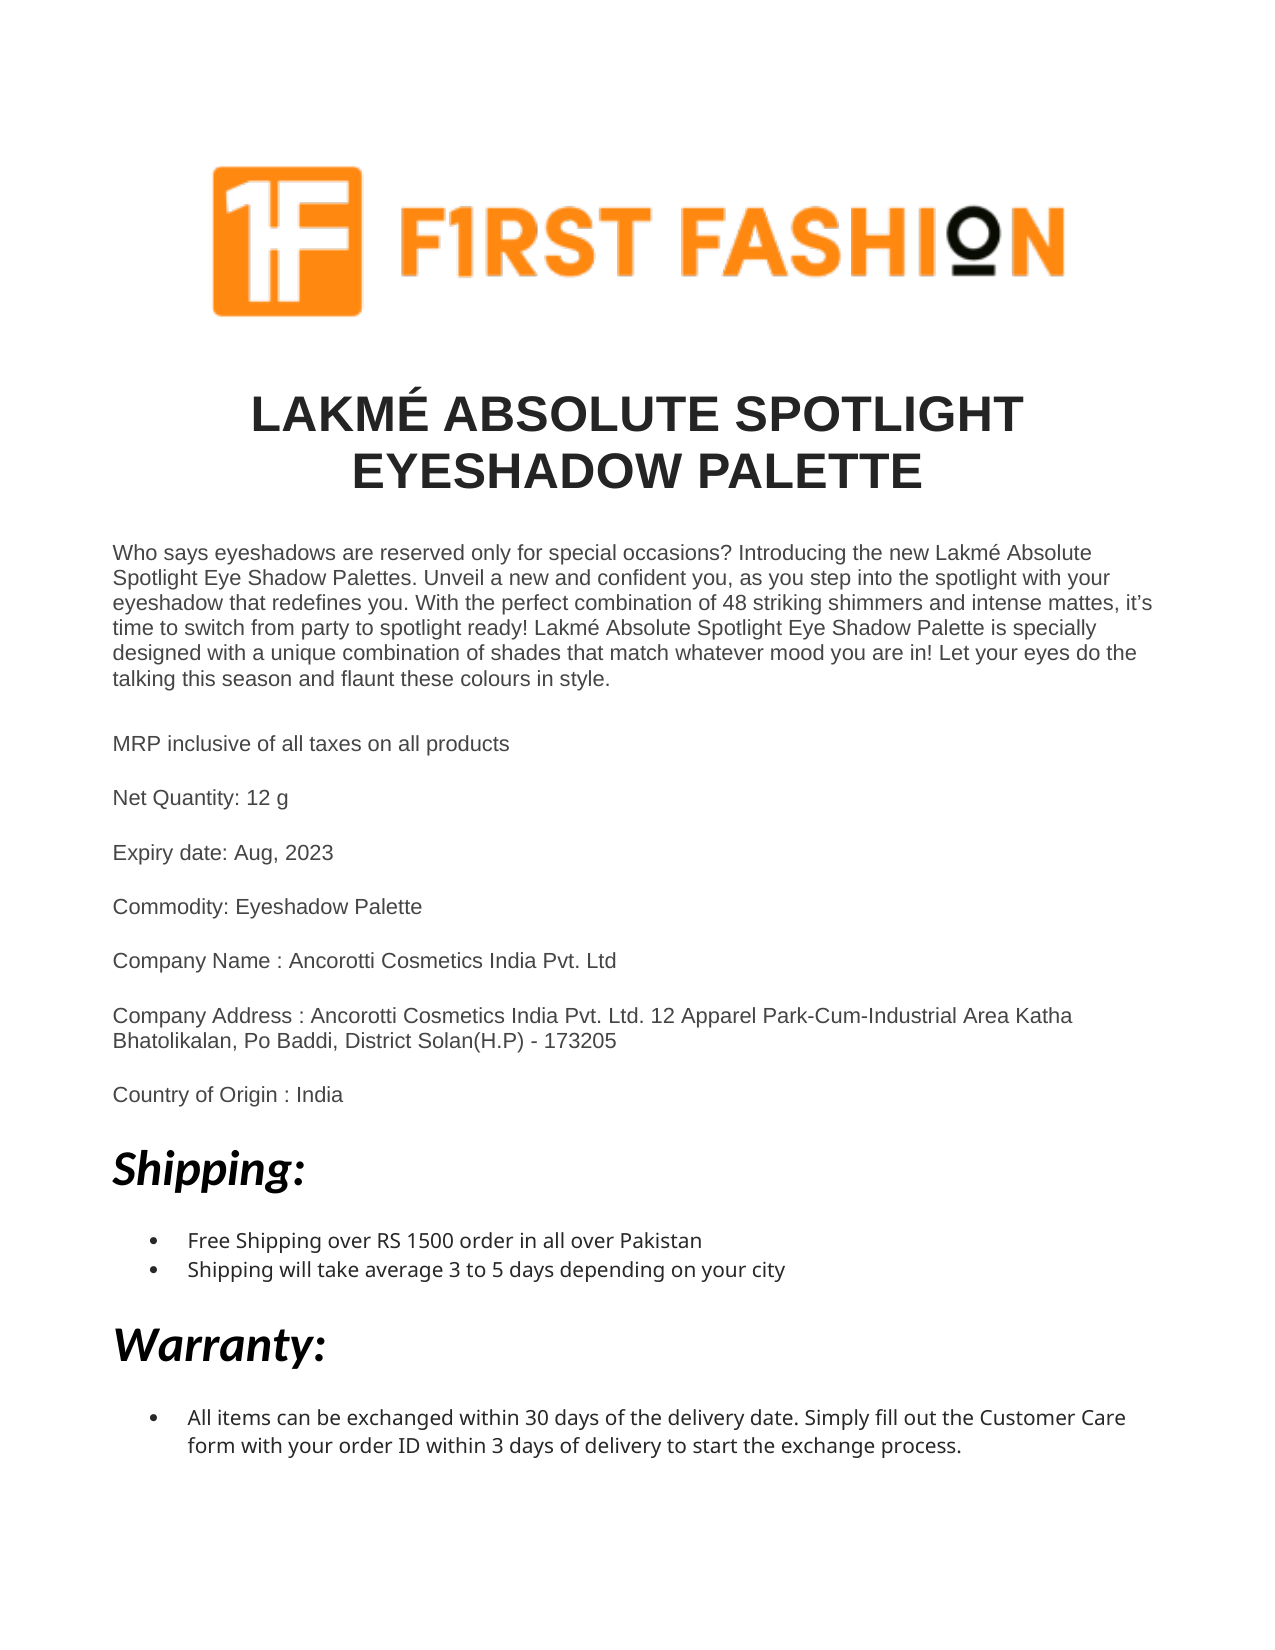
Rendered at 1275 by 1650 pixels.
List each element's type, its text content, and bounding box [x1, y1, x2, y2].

picture [150, 150, 1125, 332]
text MRP inclusive of all taxes on all products [112, 731, 1162, 756]
text Commodity: Eyeshadow Palette [112, 894, 1162, 919]
text Company Name : Ancorotti Cosmetics India Pvt. Ltd [112, 948, 1162, 973]
text Who says eyeshadows are reserved only for special occasions? Introducing the new Lakmé Absolute Spotlight Eye Shadow Palettes. Unveil a new and confident you, as you step into the spotlight with your eyeshadow that redefines you. With the perfect combination of 48 striking shimmers and intense mattes, it’s time to switch from party to spotlight ready! Lakmé Absolute Spotlight Eye Shadow Palette is specially designed with a unique combination of shades that match whatever mood you are in! Let your eyes do the talking this season and flaunt these colours in style. [611, 539, 1162, 691]
text Shipping: [112, 1136, 1162, 1197]
text Country of Origin : India [112, 1082, 1162, 1107]
text Net Quantity: 12 g [112, 785, 1162, 810]
list All items can be exchanged within 30 days of the delivery date. Simply fill out the Customer Care form with your order ID within 3 days of delivery to start the exchange process. [150, 1403, 1162, 1460]
text Warranty: [112, 1313, 1162, 1374]
list Shipping will take average 3 to 5 days depending on your city [150, 1255, 1162, 1283]
text Company Address : Ancorotti Cosmetics India Pvt. Ltd. 12 Apparel Park-Cum-Industrial Area Katha Bhatolikalan, Po Baddi, District Solan(H.P) - 173205 [112, 1002, 1162, 1053]
list Free Shipping over RS 1500 order in all over Pakistan [150, 1227, 1162, 1255]
text LAKMÉ ABSOLUTE SPOTLIGHT EYESHADOW PALETTE [112, 384, 1162, 499]
text Expiry date: Aug, 2023 [112, 839, 1162, 864]
